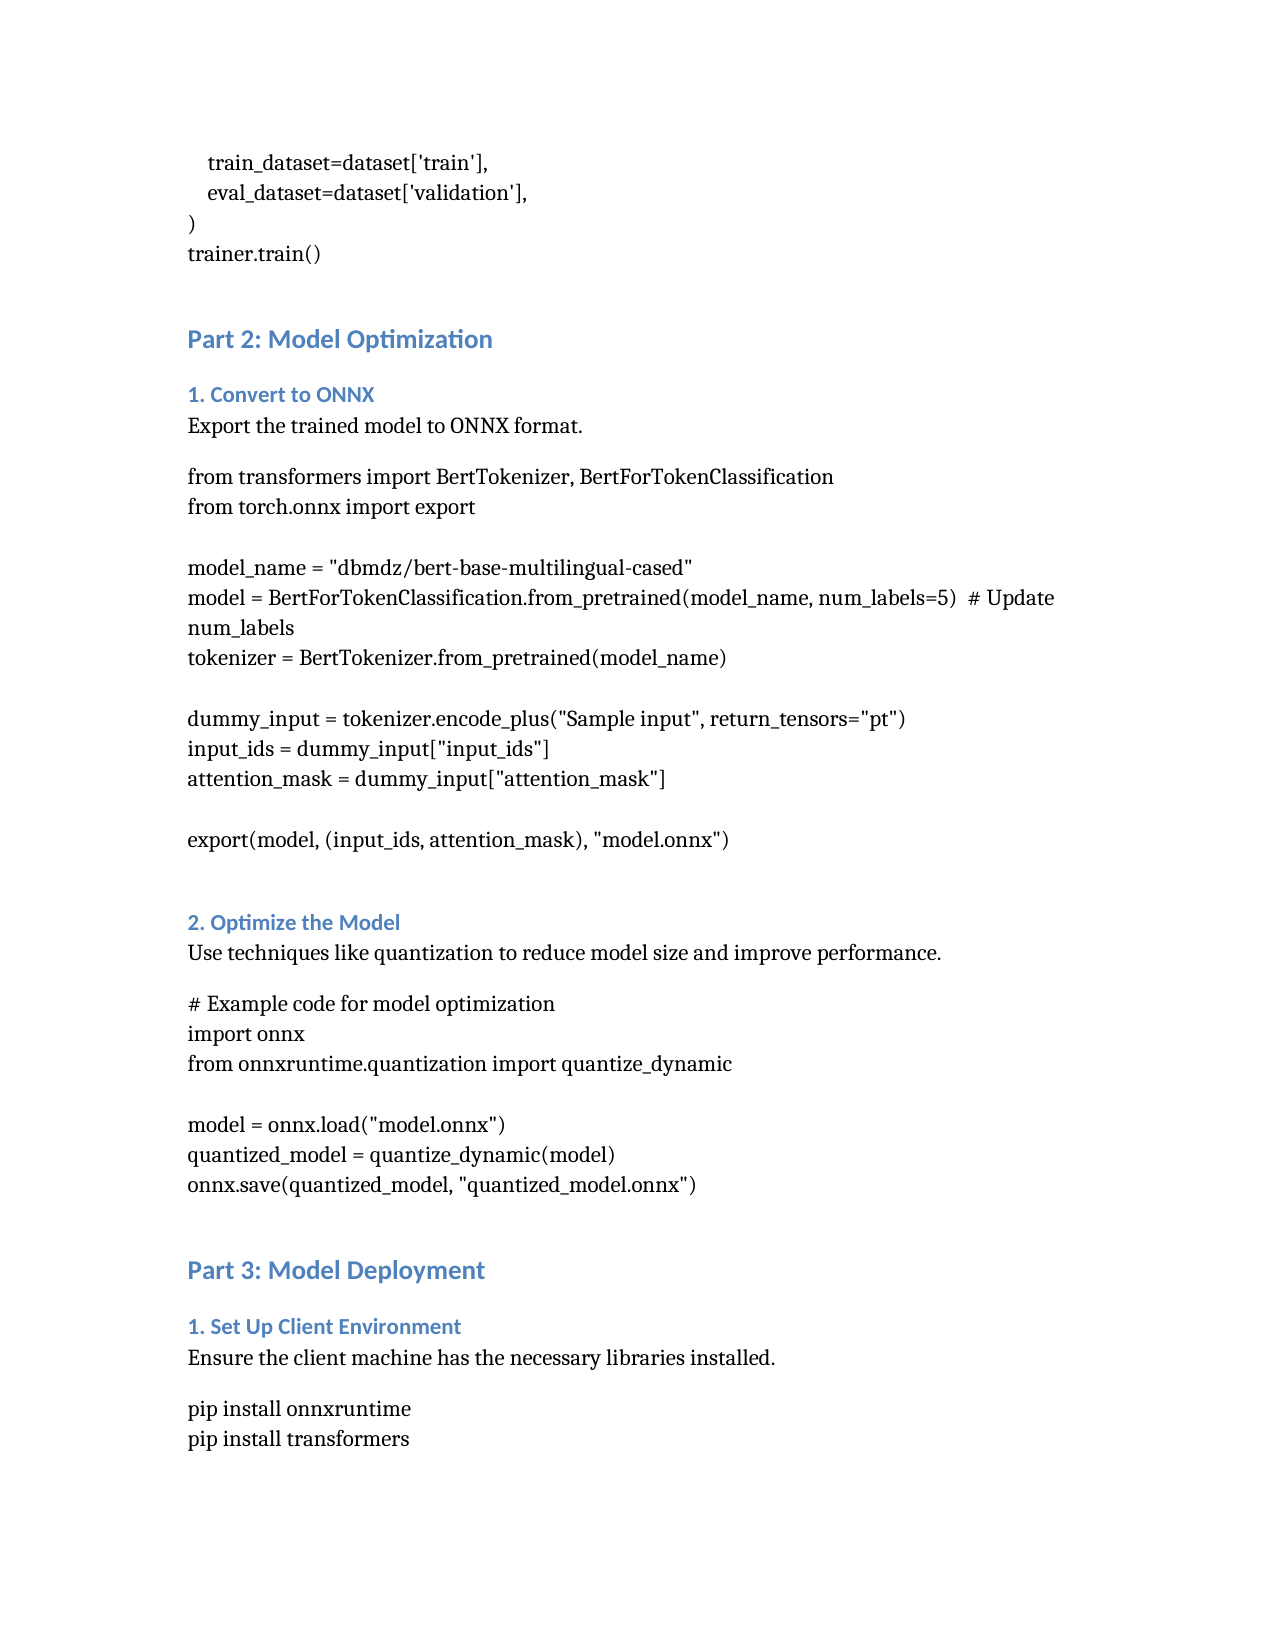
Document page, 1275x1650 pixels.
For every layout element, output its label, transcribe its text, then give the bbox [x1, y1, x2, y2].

text Ensure the client machine has the necessary libraries installed. [187, 1344, 1087, 1371]
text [187, 1395, 1087, 1452]
text Export the trained model to ONNX format. [187, 413, 1087, 439]
subtitle 2. Optimize the Model [187, 908, 1087, 936]
text Use techniques like quantization to reduce model size and improve performance. [187, 940, 1087, 966]
subtitle 1. Set Up Client Environment [187, 1312, 1087, 1340]
subtitle Part 3: Model Deployment [187, 1253, 1087, 1286]
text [187, 150, 1087, 297]
text # Example code for model optimization import onnx from onnxruntime.quantization import quantize_dynamic model = onnx.load("model.onnx") quantized_model = quantize_dynamic(model) onnx.save(quantized_model, "quantized_model.onnx") [187, 991, 1087, 1229]
text from transformers import BertTokenizer, BertForTokenClassification from torch.onnx import export model_name = "dbmdz/bert-base-multilingual-cased" model = BertForTokenClassification.from_pretrained(model_name, num_labels=5) # Update num_labels tokenizer = BertTokenizer.from_pretrained(model_name) dummy_input = tokenizer.encode_plus("Sample input", return_tensors="pt") input_ids = dummy_input["input_ids"] attention_mask = dummy_input["attention_mask"] export(model, (input_ids, attention_mask), "model.onnx") [187, 464, 1087, 883]
subtitle Part 2: Model Optimization [187, 322, 1087, 355]
subtitle 1. Convert to ONNX [187, 381, 1087, 409]
